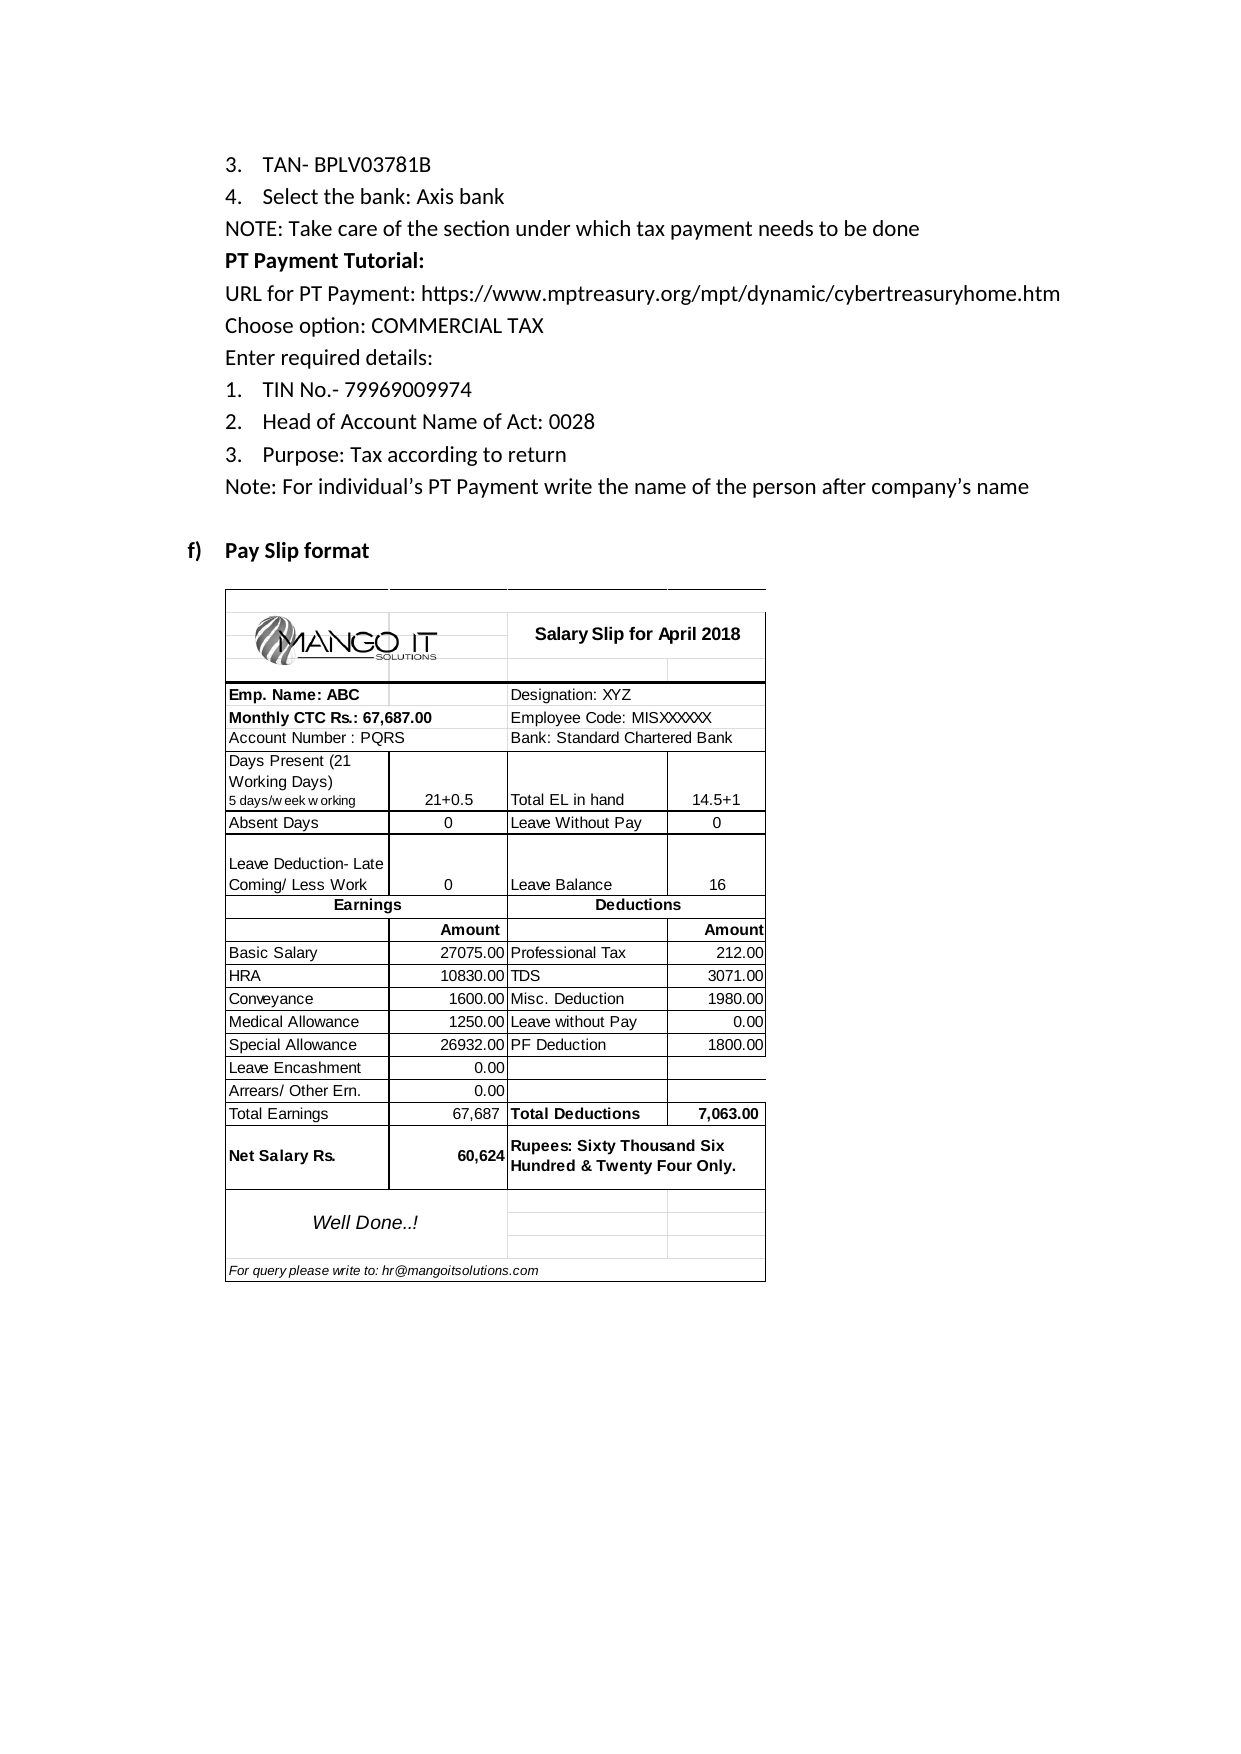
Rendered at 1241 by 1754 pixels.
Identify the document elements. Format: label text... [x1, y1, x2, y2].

text URL for PT Payment: https://www.mptreasury.org/mpt/dynamic/cybertreasuryhome.htm [225, 279, 1090, 307]
list Pay Slip format [187, 536, 1090, 564]
text 3. TAN- BPLV03781B [225, 150, 1090, 178]
text 2. Head of Account Name of Act: 0028 [225, 407, 1090, 436]
text NOTE: Take care of the section under which tax payment needs to be done [225, 214, 1090, 242]
text Enter required details: [225, 343, 1090, 371]
text Note: For individual’s PT Payment write the name of the person after company’s name [225, 472, 1090, 500]
text 4. Select the bank: Axis bank [225, 182, 1090, 210]
text Choose option: COMMERCIAL TAX [225, 311, 1090, 339]
text 3. Purpose: Tax according to return [225, 440, 1090, 468]
text 1. TIN No.- 79969009974 [225, 375, 1090, 403]
text PT Payment Tutorial: [225, 247, 1090, 274]
